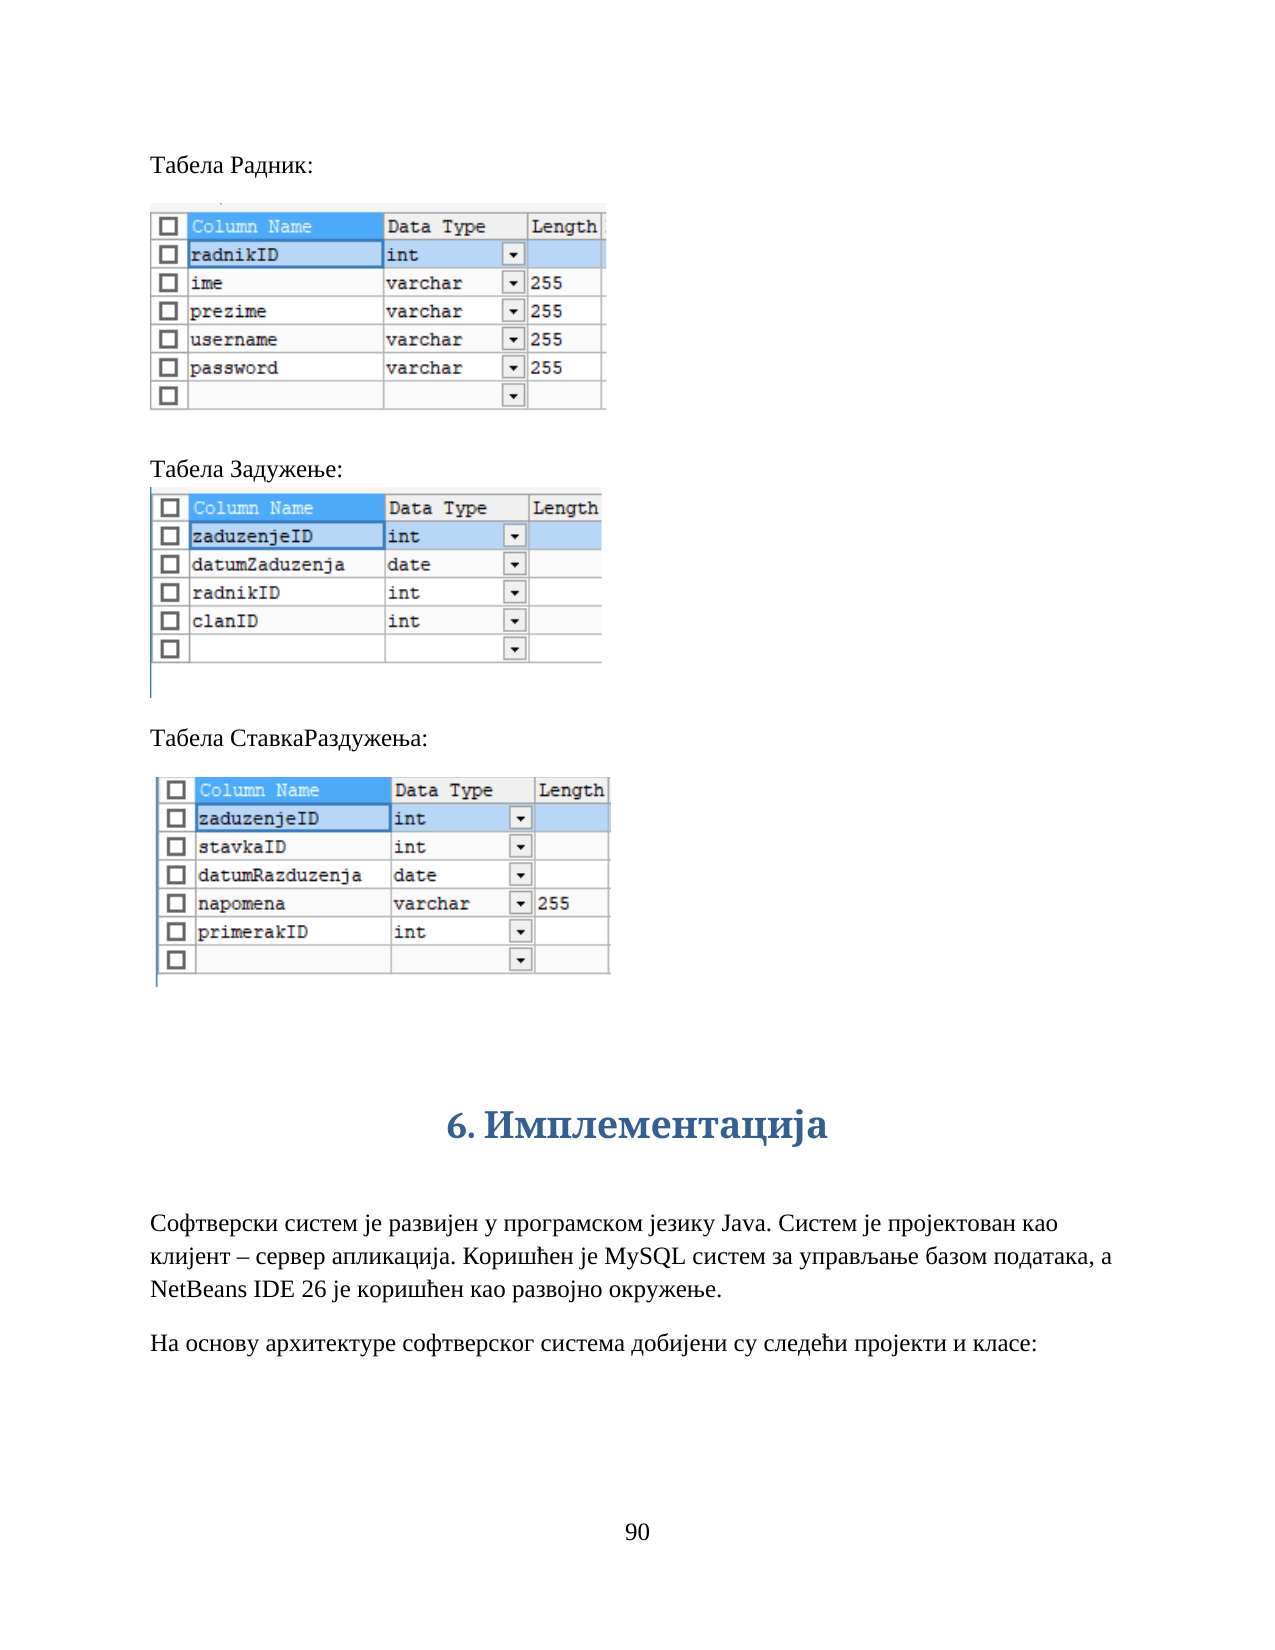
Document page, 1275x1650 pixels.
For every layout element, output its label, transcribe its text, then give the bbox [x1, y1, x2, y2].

text Софтверски систем је развијен у програмском језику Java. Систем је пројектован као клијент – сервер апликација. Коришћен је MySQL систем за управљање базом података, а NetBeans IDE 26 је коришћен као развојно окружење. [150, 1208, 1125, 1303]
picture [150, 777, 611, 987]
text Табела Радник: [150, 150, 1125, 179]
picture [150, 203, 607, 429]
text На основу архитектуре софтверског система добијени су следећи пројекти и класе: [150, 1328, 1125, 1357]
picture [150, 487, 602, 698]
subtitle 6. Имплементација [150, 1104, 1125, 1148]
text Табела СтавкаРаздужења: [150, 723, 1125, 752]
